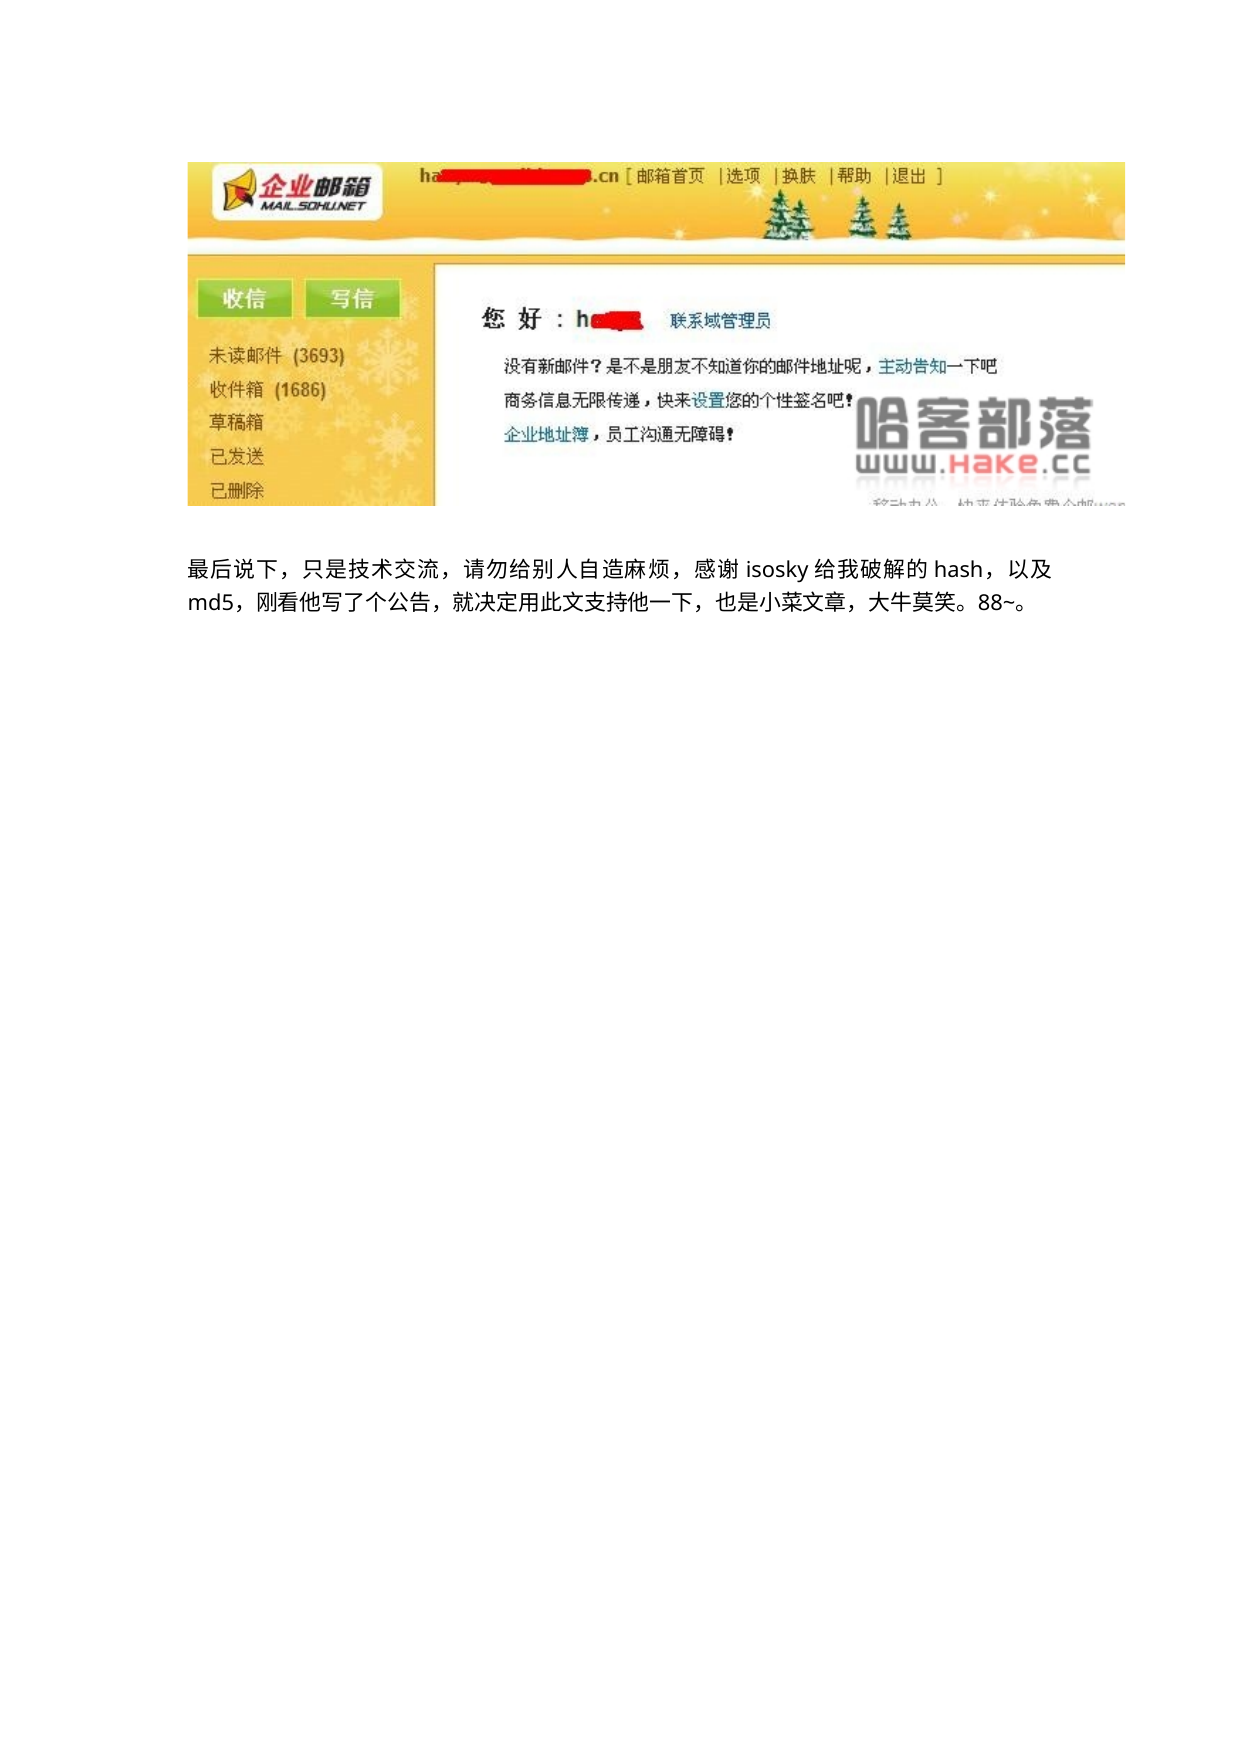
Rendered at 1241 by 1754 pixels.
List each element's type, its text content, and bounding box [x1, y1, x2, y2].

picture [187, 162, 1125, 506]
